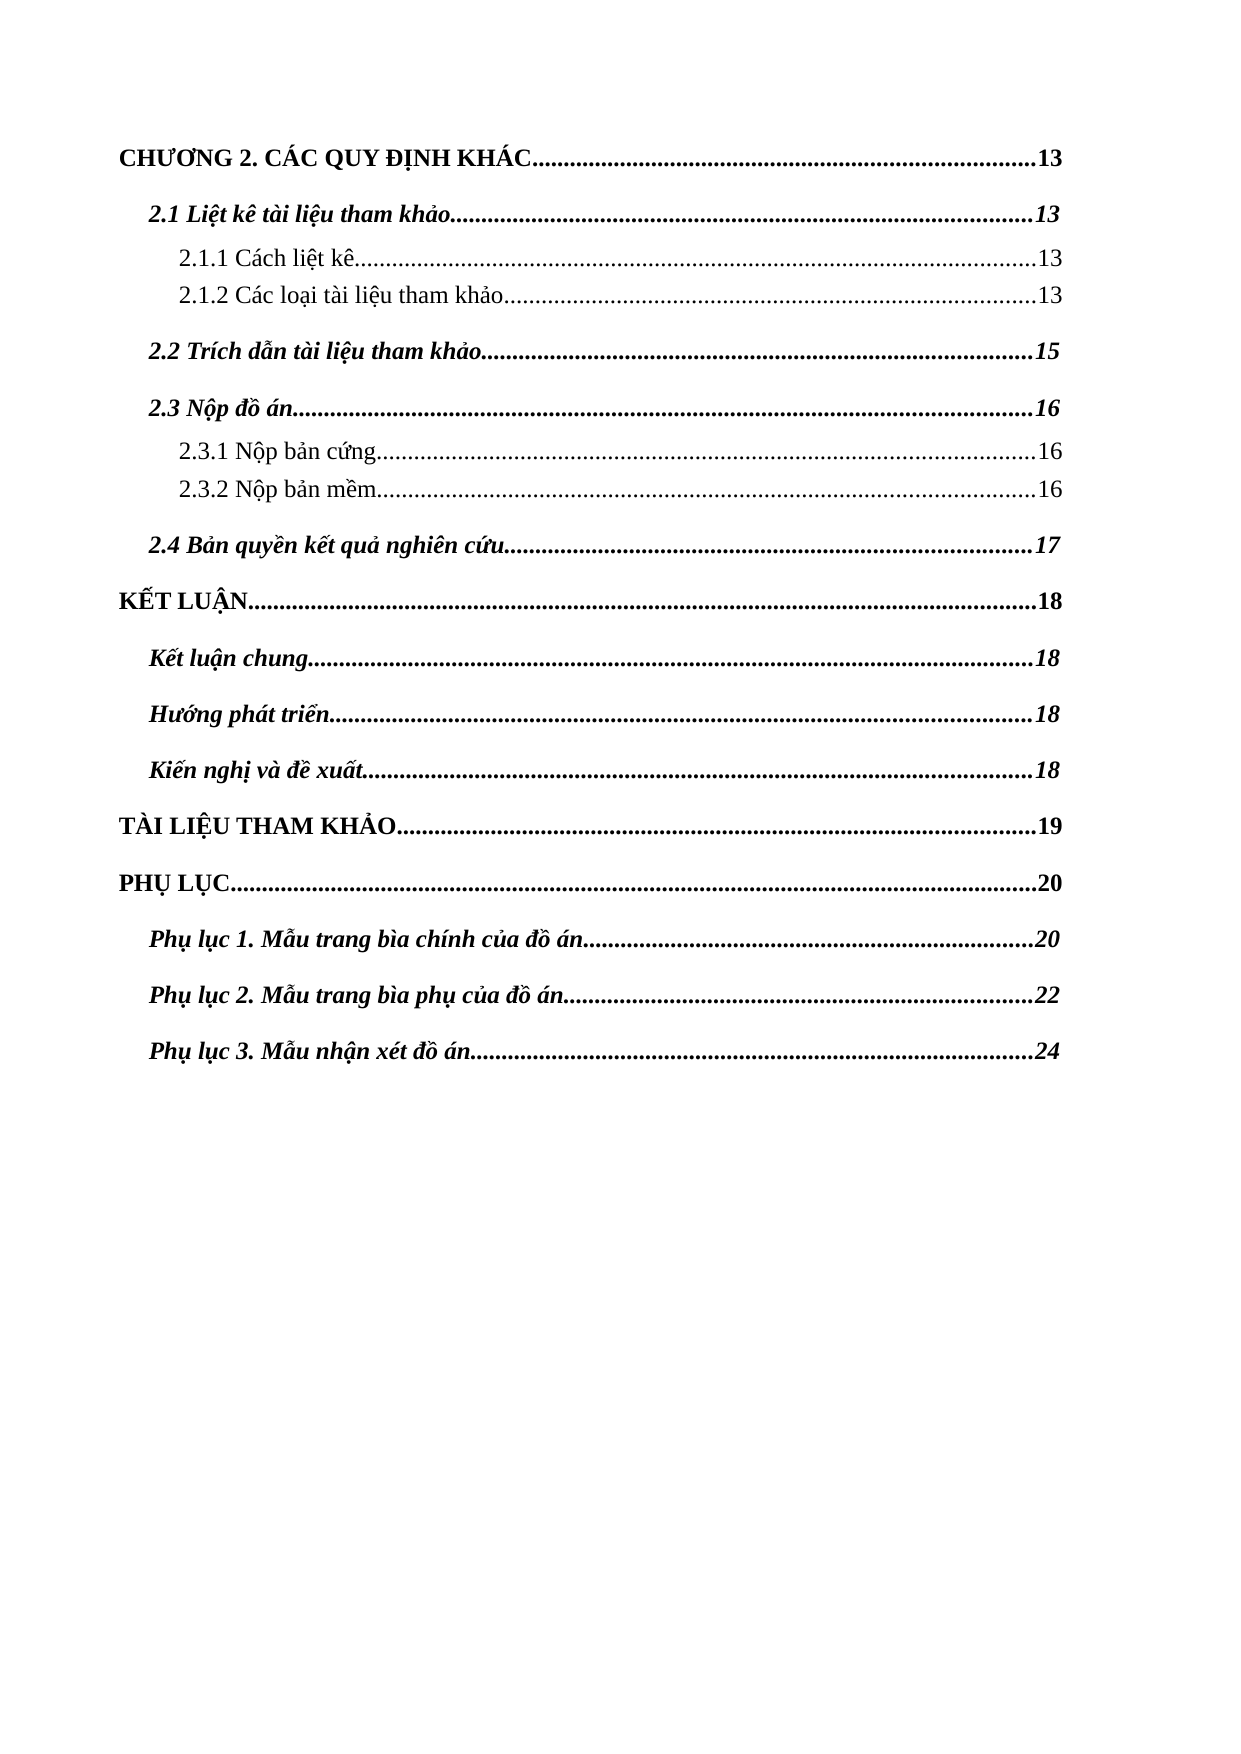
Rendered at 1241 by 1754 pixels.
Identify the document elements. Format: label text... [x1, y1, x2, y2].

text Kiến nghị và đề xuất 18 [148, 751, 1063, 788]
text CHƯƠNG 2. CÁC QUY ĐỊNH KHÁC 13 [118, 138, 1063, 176]
text 2.1.2 Các loại tài liệu tham khảo 13 [178, 276, 1063, 313]
text 2.3.2 Nộp bản mềm 16 [178, 469, 1063, 507]
text 2.2 Trích dẫn tài liệu tham khảo 15 [148, 332, 1063, 369]
text Phụ lục 3. Mẫu nhận xét đồ án 24 [148, 1032, 1063, 1069]
text KẾT LUẬN 18 [118, 582, 1063, 619]
text 2.1 Liệt kê tài liệu tham khảo 13 [148, 194, 1063, 232]
text TÀI LIỆU THAM KHẢO 19 [118, 807, 1063, 844]
text Phụ lục 2. Mẫu trang bìa phụ của đồ án 22 [148, 976, 1063, 1013]
text 2.4 Bản quyền kết quả nghiên cứu 17 [148, 526, 1063, 563]
text 2.3.1 Nộp bản cứng 16 [178, 432, 1063, 469]
text PHỤ LỤC 20 [118, 863, 1063, 901]
text 2.1.1 Cách liệt kê 13 [178, 238, 1063, 276]
text Phụ lục 1. Mẫu trang bìa chính của đồ án 20 [148, 919, 1063, 957]
text Hướng phát triển 18 [148, 694, 1063, 732]
text Kết luận chung 18 [148, 638, 1063, 676]
text 2.3 Nộp đồ án 16 [148, 388, 1063, 426]
